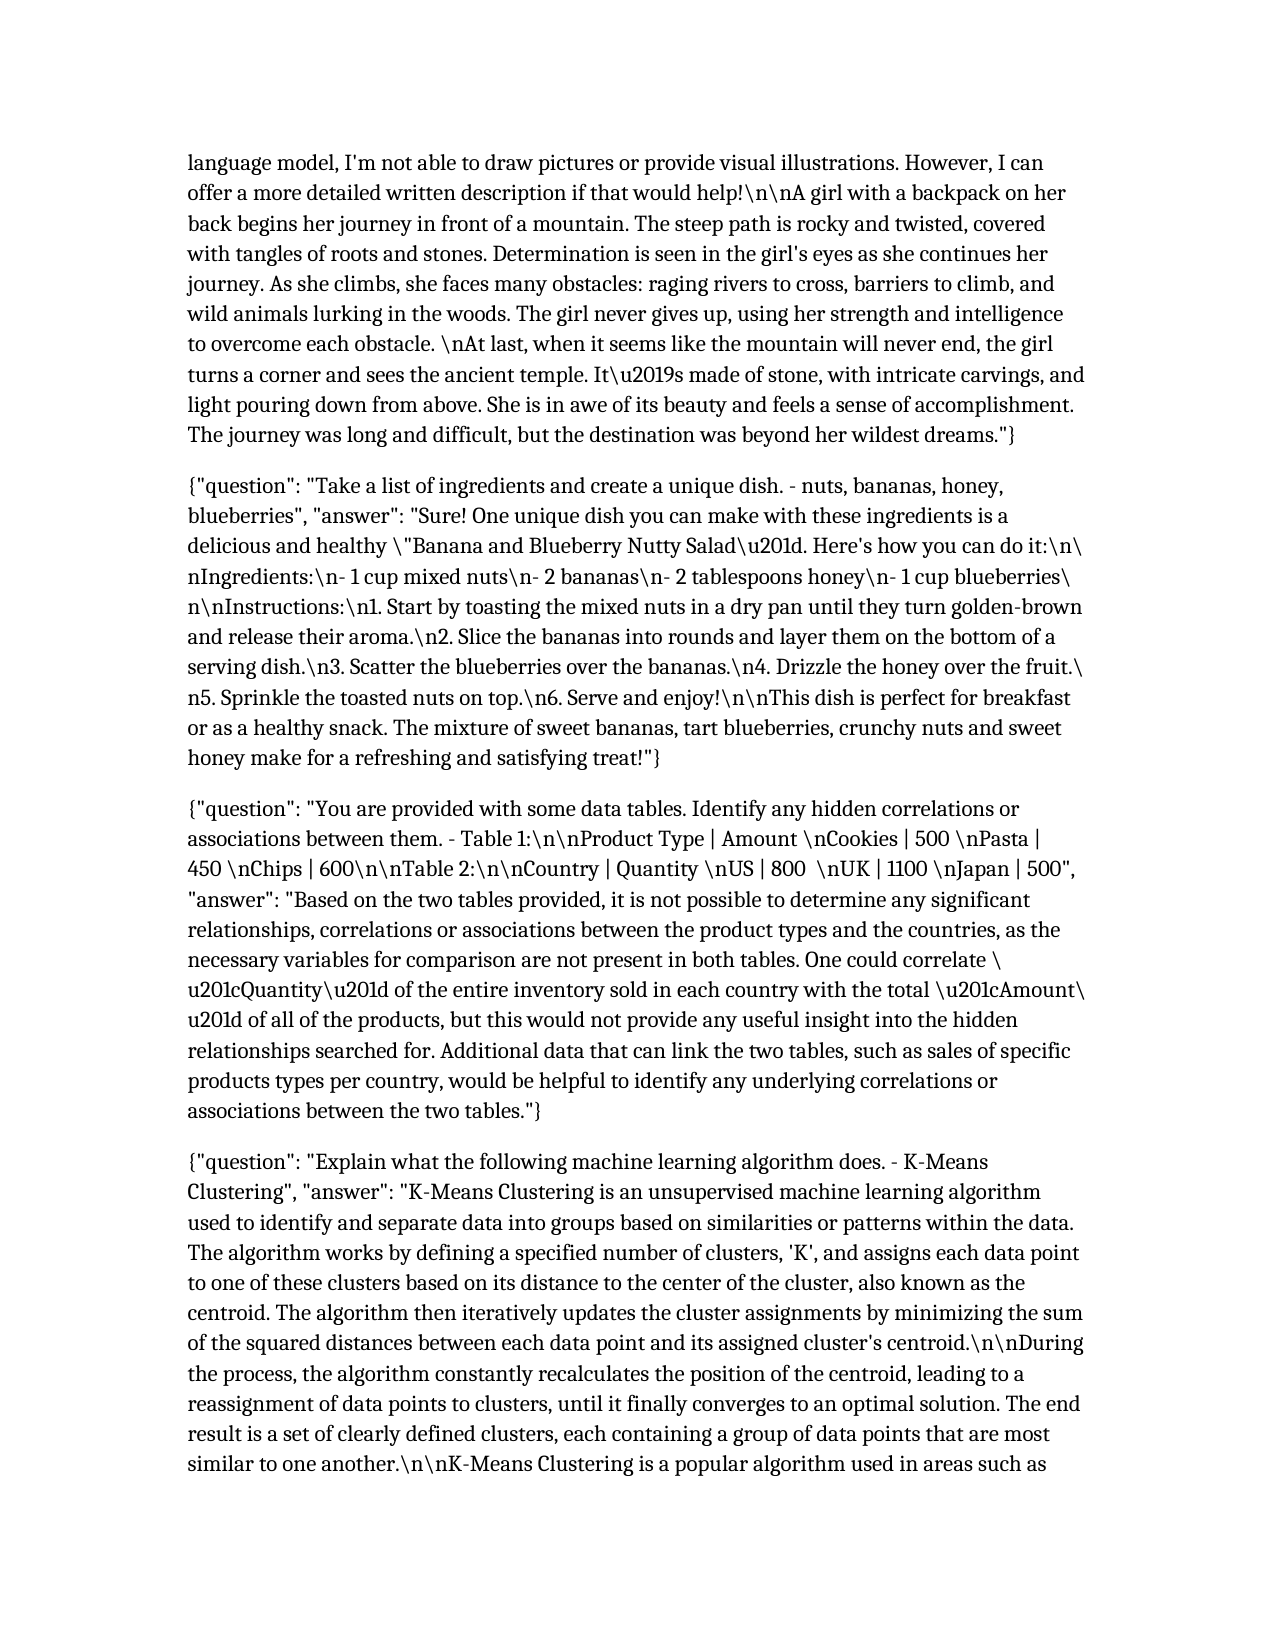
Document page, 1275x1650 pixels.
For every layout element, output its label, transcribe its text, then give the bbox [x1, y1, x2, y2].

text {"question": "Take a list of ingredients and create a unique dish. - nuts, bananas, honey, blueberries", "answer": "Sure! One unique dish you can make with these ingredients is a delicious and healthy \"Banana and Blueberry Nutty Salad\u201d. Here's how you can do it:\n\nIngredients:\n- 1 cup mixed nuts\n- 2 bananas\n- 2 tablespoons honey\n- 1 cup blueberries\n\nInstructions:\n1. Start by toasting the mixed nuts in a dry pan until they turn golden-brown and release their aroma.\n2. Slice the bananas into rounds and layer them on the bottom of a serving dish.\n3. Scatter the blueberries over the bananas.\n4. Drizzle the honey over the fruit.\n5. Sprinkle the toasted nuts on top.\n6. Serve and enjoy!\n\nThis dish is perfect for breakfast or as a healthy snack. The mixture of sweet bananas, tart blueberries, crunchy nuts and sweet honey make for a refreshing and satisfying treat!"} [187, 473, 1087, 771]
text {"question": "You are provided with some data tables. Identify any hidden correlations or associations between them. - Table 1:\n\nProduct Type | Amount \nCookies | 500 \nPasta | 450 \nChips | 600\n\nTable 2:\n\nCountry | Quantity \nUS | 800 \nUK | 1100 \nJapan | 500", "answer": "Based on the two tables provided, it is not possible to determine any significant relationships, correlations or associations between the product types and the countries, as the necessary variables for comparison are not present in both tables. One could correlate \u201cQuantity\u201d of the entire inventory sold in each country with the total \u201cAmount\u201d of all of the products, but this would not provide any useful insight into the hidden relationships searched for. Additional data that can link the two tables, such as sales of specific products types per country, would be helpful to identify any underlying correlations or associations between the two tables."} [187, 796, 1087, 1124]
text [187, 1149, 1087, 1477]
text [187, 150, 1087, 448]
